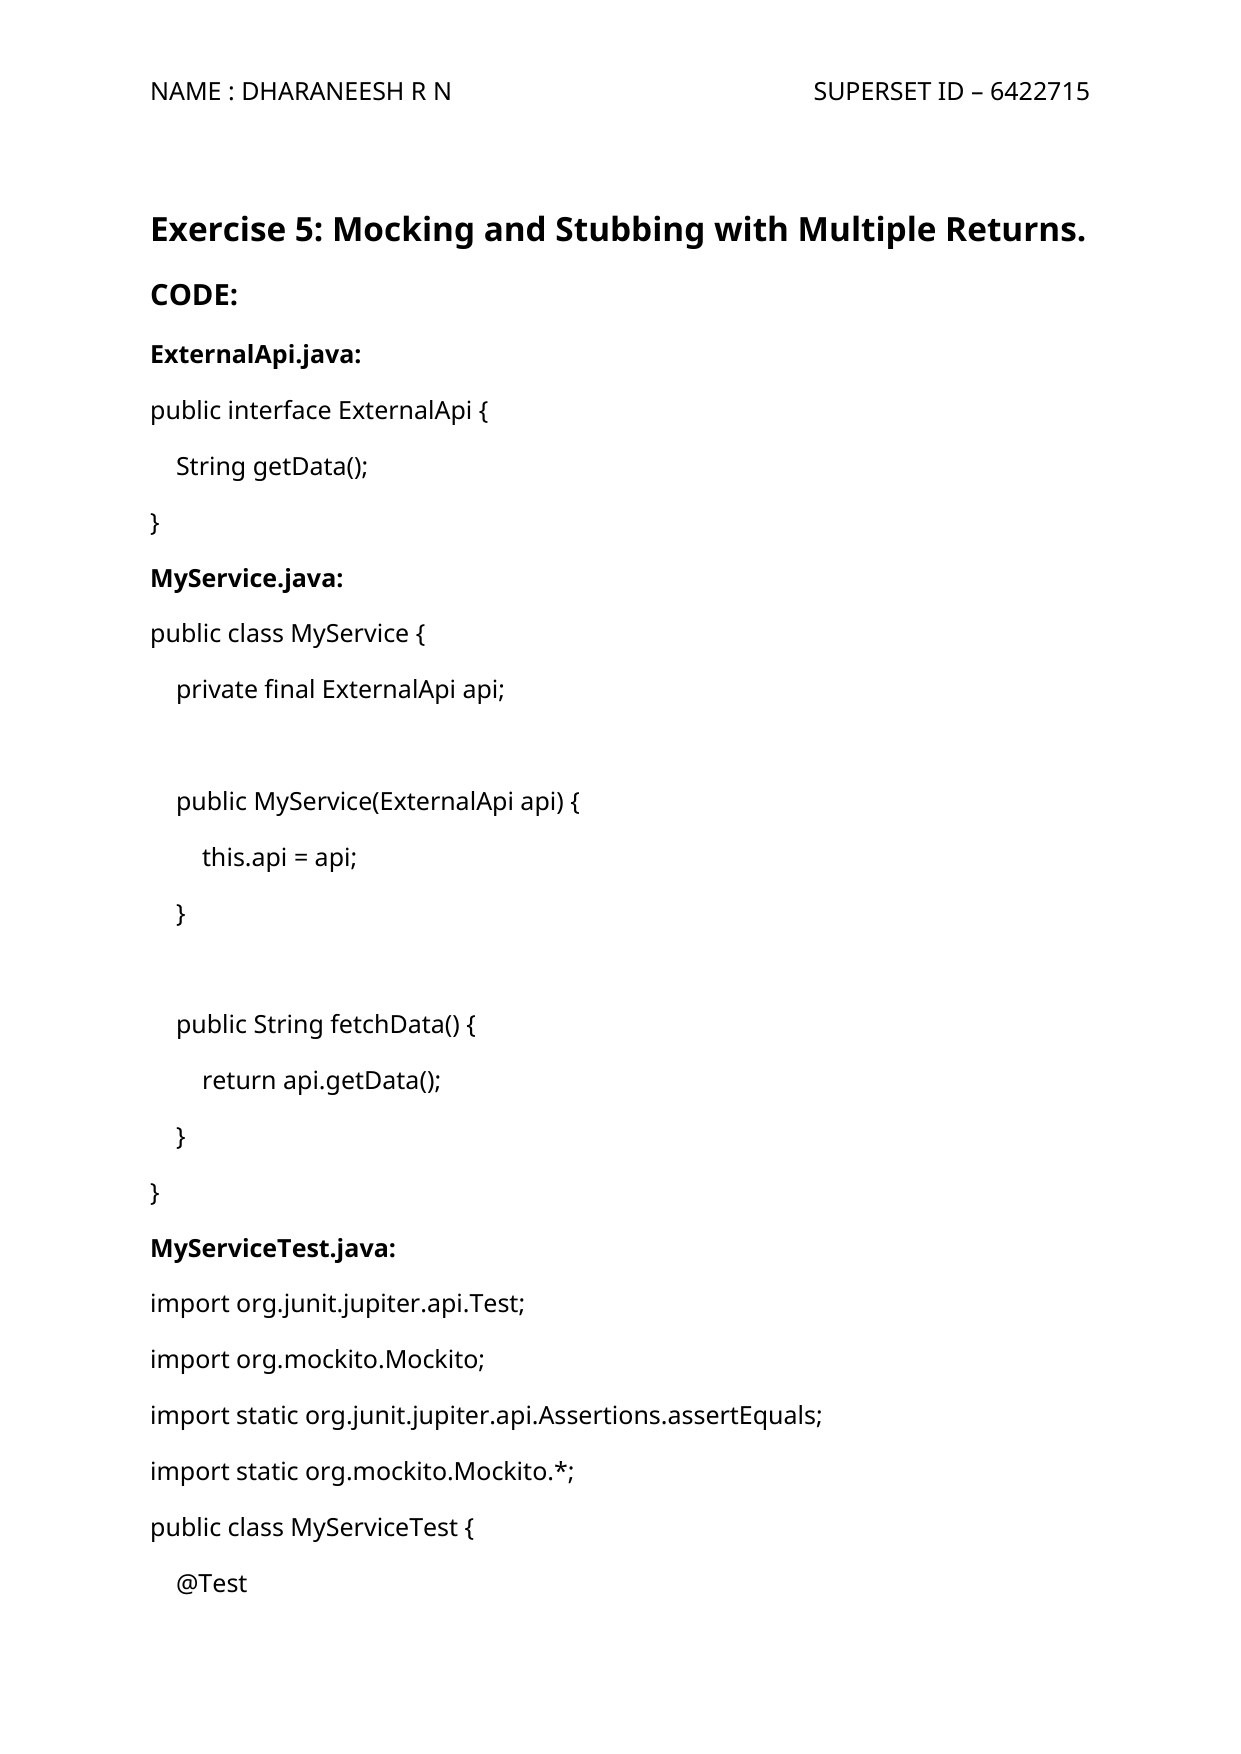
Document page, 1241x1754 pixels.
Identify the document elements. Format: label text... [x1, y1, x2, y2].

text } [150, 1119, 1090, 1153]
text return api.getData(); [150, 1063, 1090, 1097]
text import org.junit.jupiter.api.Test; [150, 1286, 1090, 1320]
text } [150, 895, 1090, 929]
text private final ExternalApi api; [150, 672, 1090, 706]
text CODE: [150, 275, 1090, 314]
text import static org.junit.jupiter.api.Assertions.assertEquals; [150, 1398, 1090, 1432]
text public String fetchData() { [150, 1007, 1090, 1041]
text ExternalApi.java: [150, 337, 1090, 371]
text Exercise 5: Mocking and Stubbing with Multiple Returns. [150, 206, 1090, 251]
text import static org.mockito.Mockito.*; [150, 1454, 1090, 1488]
text public MyService(ExternalApi api) { [150, 784, 1090, 818]
text import org.mockito.Mockito; [150, 1342, 1090, 1376]
text String getData(); [150, 449, 1090, 483]
text @Test [150, 1565, 1090, 1599]
text } [150, 1174, 1090, 1208]
text this.api = api; [150, 839, 1090, 873]
text public class MyService { [150, 616, 1090, 650]
text MyServiceTest.java: [150, 1230, 1090, 1264]
text public class MyServiceTest { [150, 1509, 1090, 1543]
text public interface ExternalApi { [150, 393, 1090, 427]
text MyService.java: [150, 560, 1090, 594]
text } [150, 504, 1090, 538]
